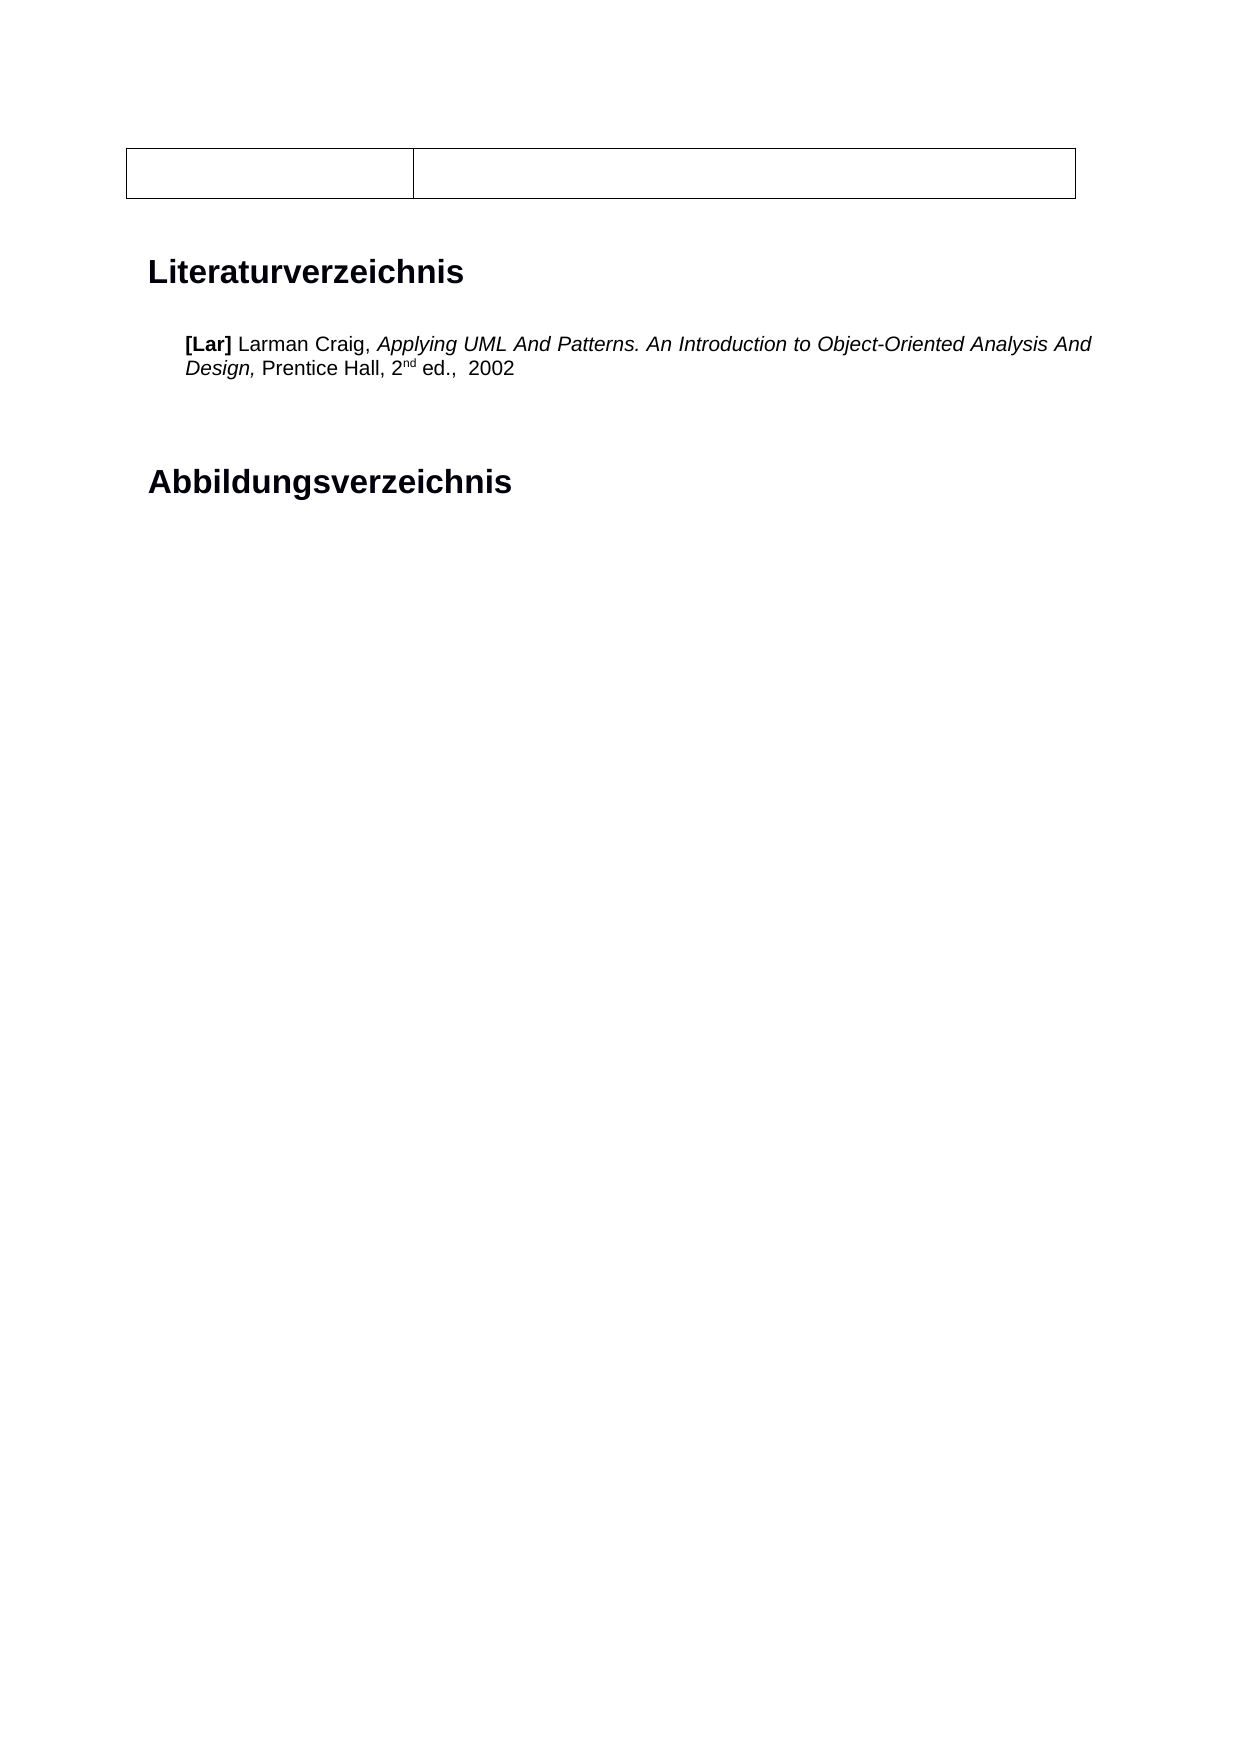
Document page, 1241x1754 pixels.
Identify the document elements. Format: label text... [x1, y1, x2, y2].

table_cell [414, 149, 1075, 198]
list Abbildungsverzeichnis [110, 463, 1092, 501]
text [Lar] Larman Craig, Applying UML And Patterns. An Introduction to Object-Oriented Analysis And Design, Prentice Hall, 2nd ed., 2002 [185, 332, 1092, 380]
table_cell [127, 149, 413, 198]
list Literaturverzeichnis [110, 252, 1092, 291]
